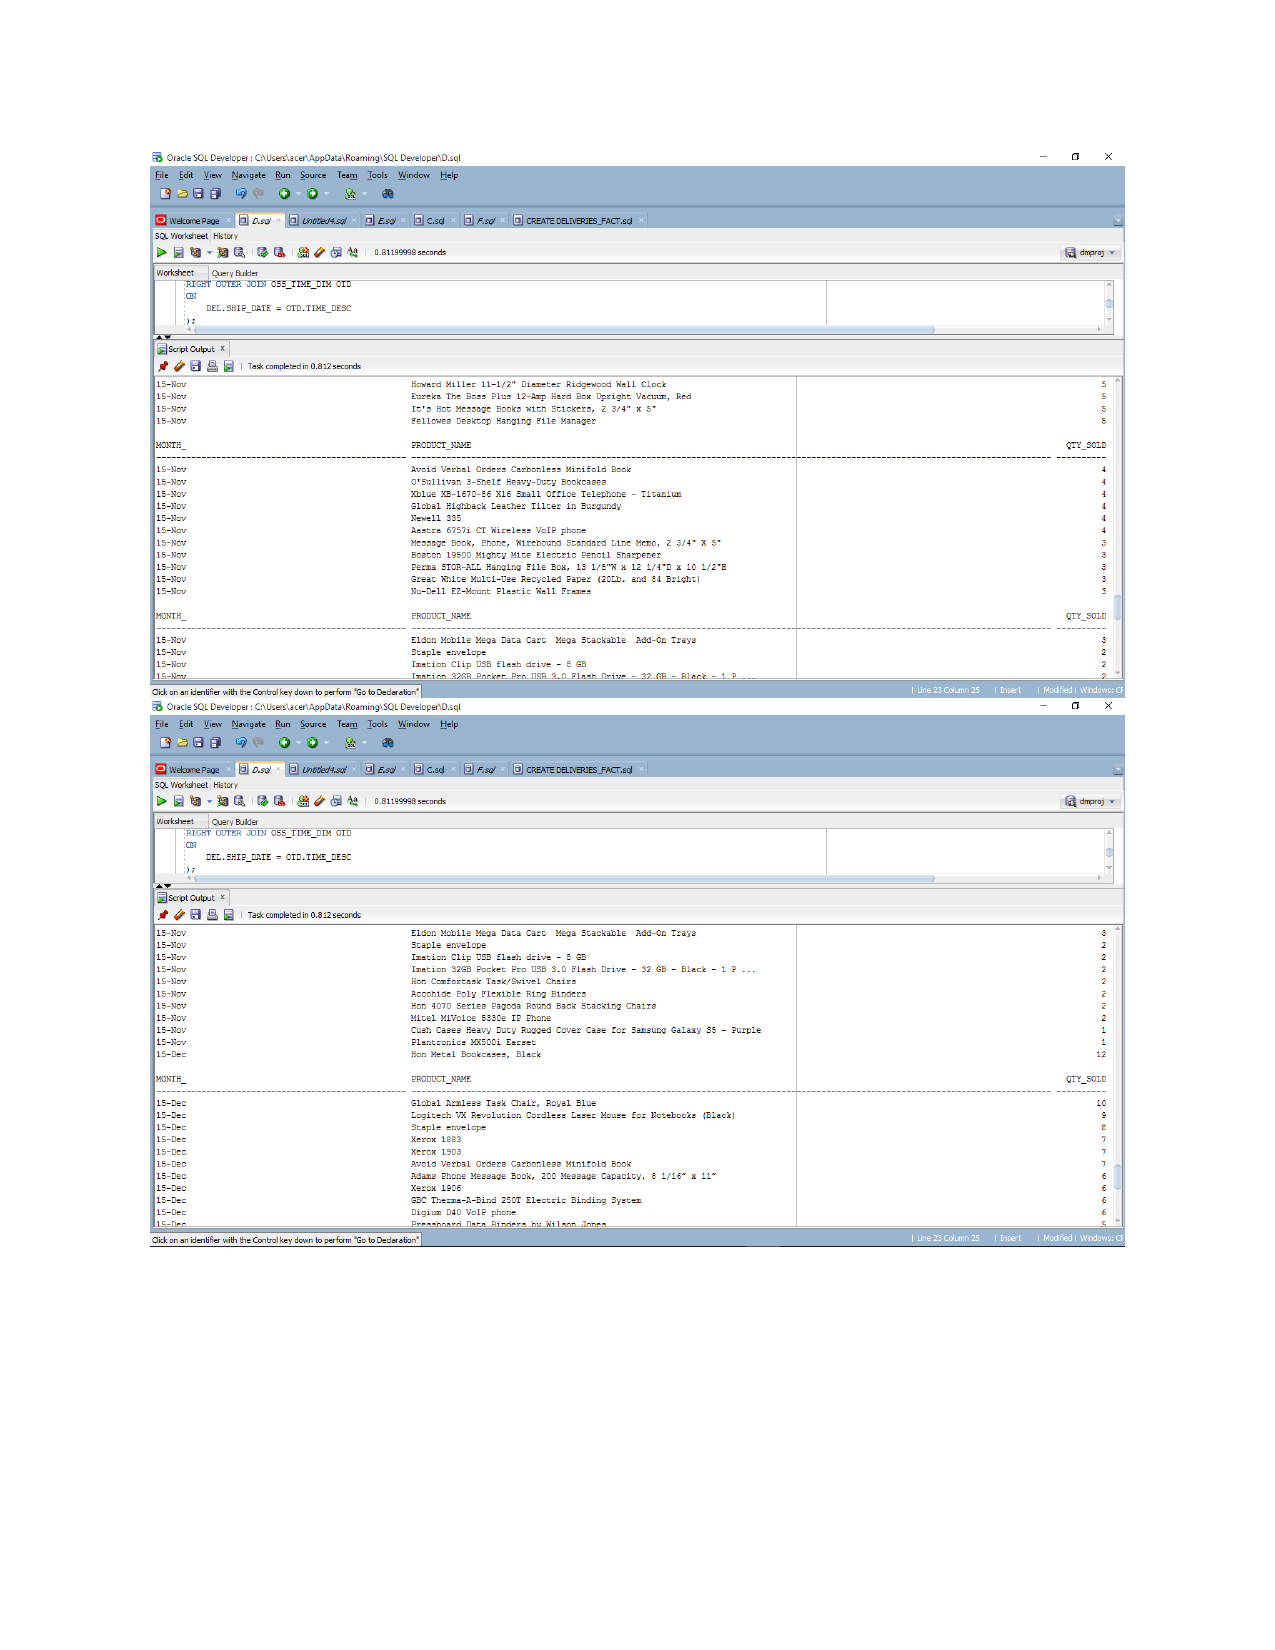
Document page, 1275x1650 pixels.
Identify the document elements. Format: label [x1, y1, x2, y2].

picture [150, 150, 1125, 1247]
